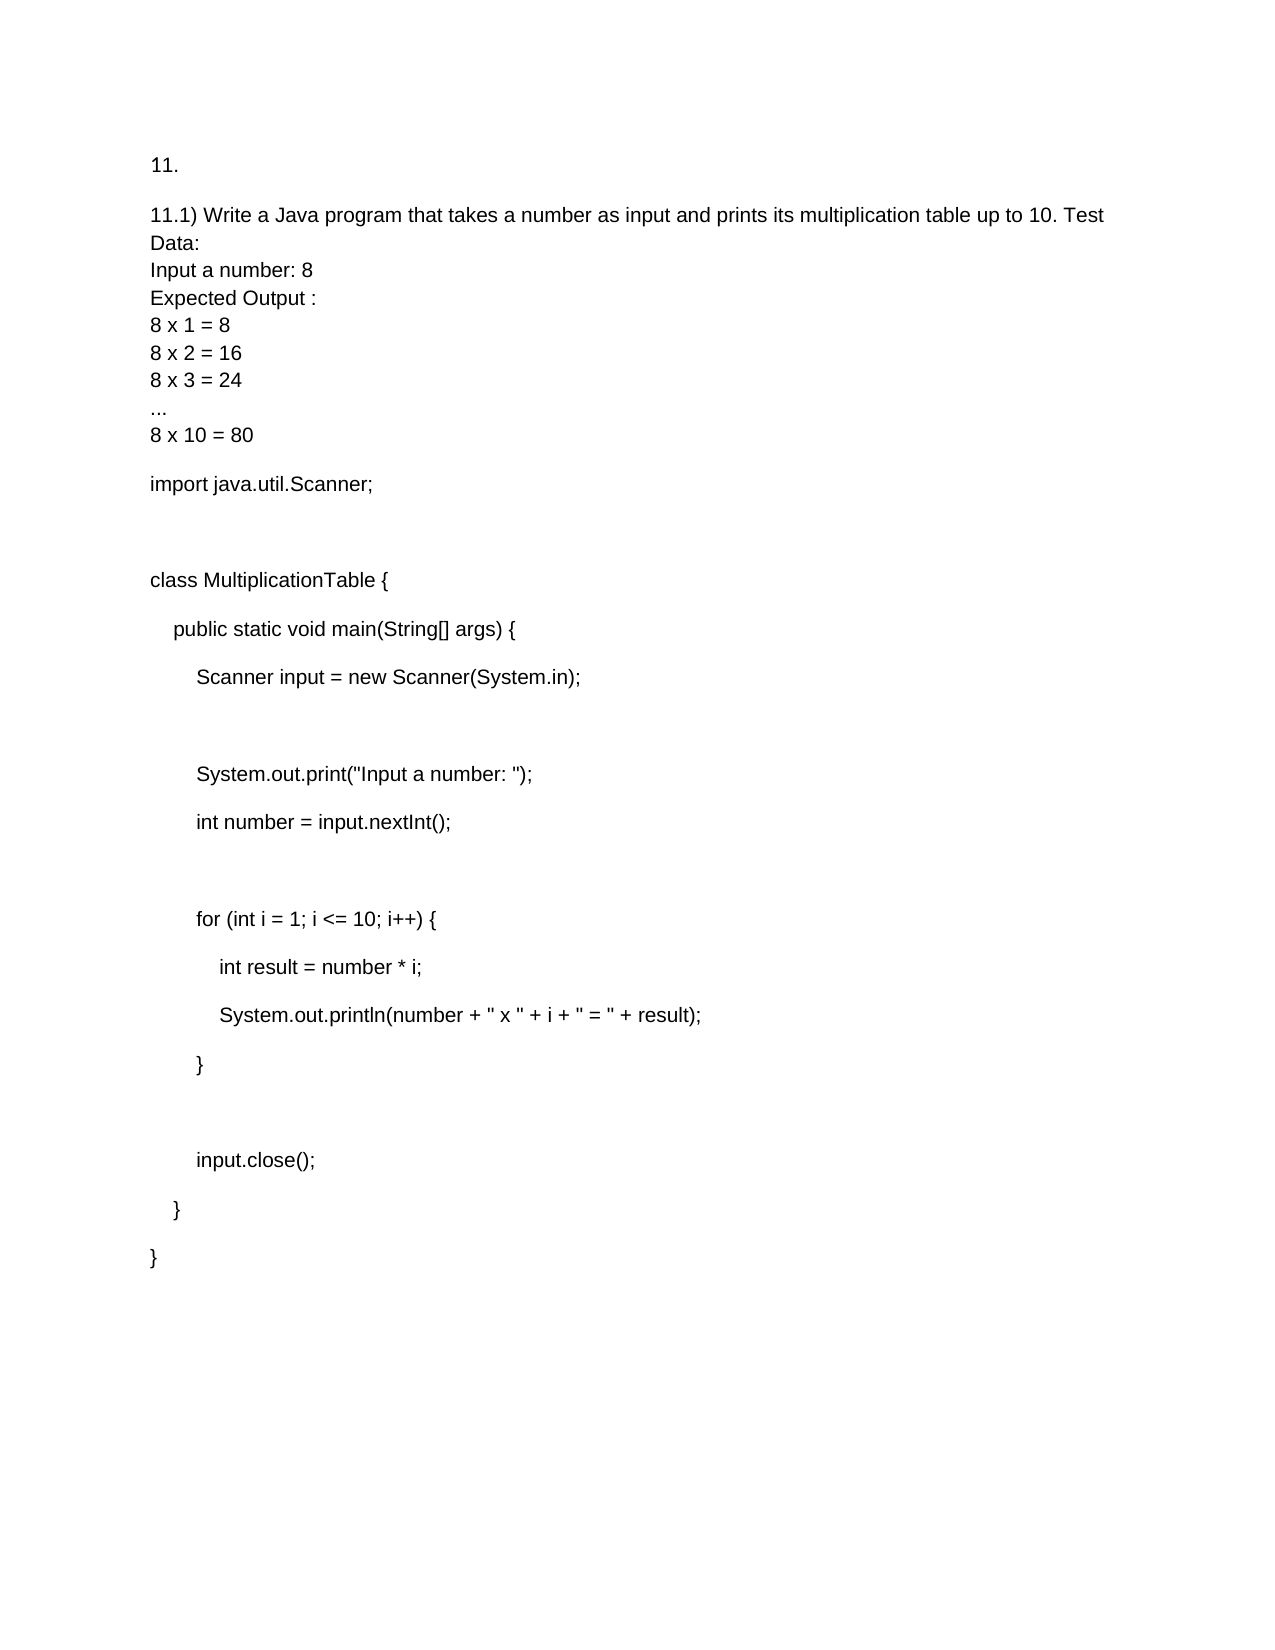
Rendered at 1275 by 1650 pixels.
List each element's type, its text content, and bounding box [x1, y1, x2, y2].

text Scanner input = new Scanner(System.in); [150, 665, 1125, 689]
text 11.1) Write a Java program that takes a number as input and prints its multiplication table up to 10. Test Data: Input a number: 8 Expected Output : 8 x 1 = 8 8 x 2 = 16 8 x 3 = 24 ... 8 x 10 = 80 [150, 203, 1125, 447]
text class MultiplicationTable { [150, 568, 1125, 592]
text int number = input.nextInt(); [150, 810, 1125, 834]
text System.out.println(number + " x " + i + " = " + result); [150, 1003, 1125, 1027]
text } [150, 1051, 1125, 1075]
text for (int i = 1; i <= 10; i++) { [150, 906, 1125, 930]
text System.out.print("Input a number: "); [150, 761, 1125, 785]
text import java.util.Scanner; [150, 471, 1125, 495]
text int result = number * i; [150, 955, 1125, 979]
text input.close(); [150, 1148, 1125, 1172]
text } [150, 1245, 1125, 1269]
text public static void main(String[] args) { [150, 616, 1125, 640]
text 11. [150, 150, 1125, 178]
text } [150, 1196, 1125, 1220]
